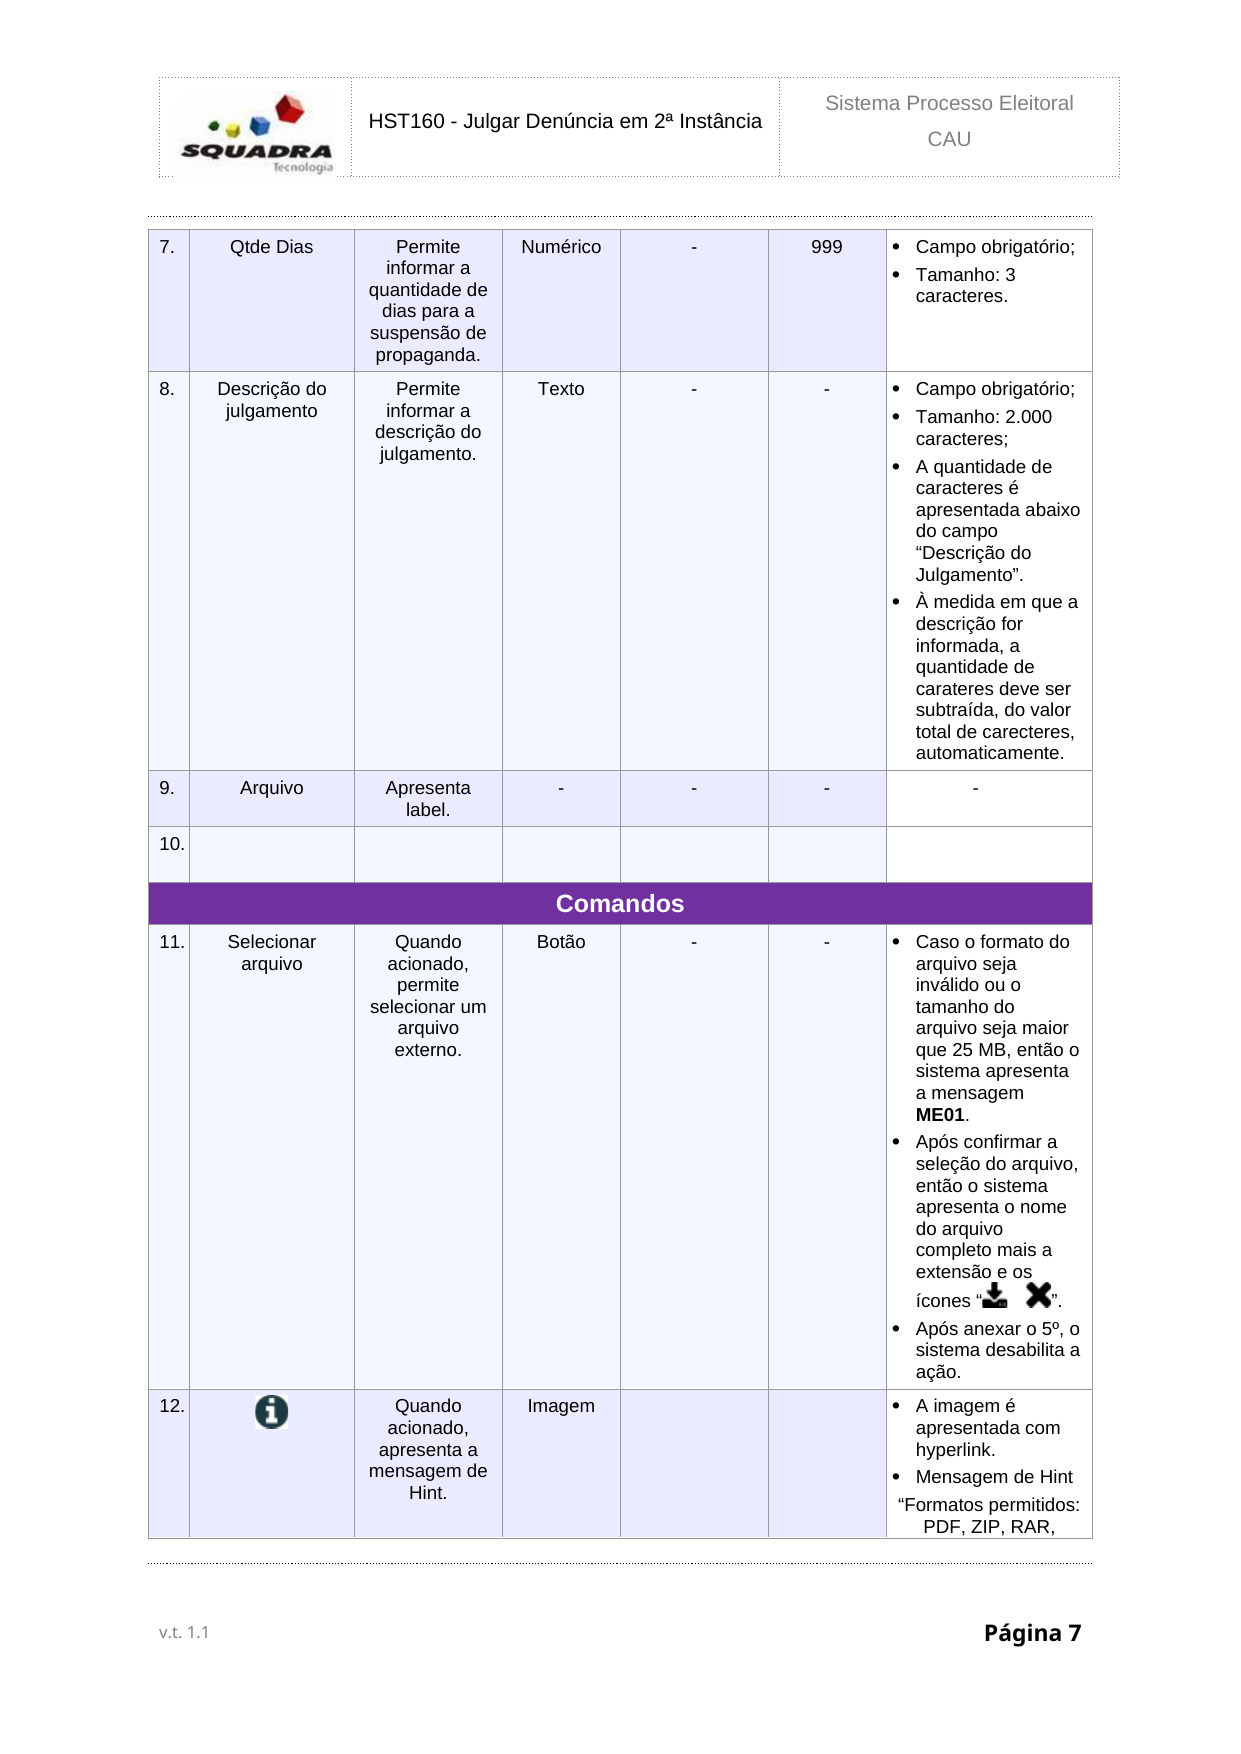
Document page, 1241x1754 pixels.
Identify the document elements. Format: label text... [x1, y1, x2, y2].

table_cell Permite informar a descrição do julgamento. [355, 372, 502, 770]
table_cell Quando acionado, permite selecionar um arquivo externo. [355, 925, 502, 1388]
table_cell [769, 827, 886, 882]
table_cell Botão [503, 925, 620, 1388]
table_cell [149, 1390, 189, 1537]
table_cell Imagem [503, 1390, 620, 1537]
table_cell [190, 1390, 354, 1537]
table_cell - [621, 925, 768, 1388]
table_cell [621, 1390, 768, 1537]
table_cell [503, 827, 620, 882]
table_cell Permite informar a quantidade de dias para a suspensão de propaganda. [355, 230, 502, 371]
table_cell - [887, 771, 1092, 826]
table_cell 999 [769, 230, 886, 371]
picture [255, 1395, 289, 1429]
table_cell [149, 771, 189, 826]
table_cell [769, 1390, 886, 1537]
table_cell [149, 372, 189, 770]
table_cell [621, 827, 768, 882]
table_cell - [621, 771, 768, 826]
table_cell Selecionar arquivo [190, 925, 354, 1388]
table_cell Apresenta label. [355, 771, 502, 826]
table_cell [149, 230, 189, 371]
table_cell Descrição do julgamento [190, 372, 354, 770]
table_cell - [621, 230, 768, 371]
table_cell Numérico [503, 230, 620, 371]
table_cell [355, 827, 502, 882]
table_cell [149, 925, 189, 1388]
table_cell [190, 827, 354, 882]
table_cell Campo obrigatório; Tamanho: 2.000 caracteres; A quantidade de caracteres é apresentada abaixo do campo “Descrição do Julgamento”. À medida em que a descrição for informada, a quantidade de carateres deve ser subtraída, do valor total de carecteres, automaticamente. [887, 372, 1092, 770]
table_cell Comandos [149, 883, 1092, 924]
table_cell [887, 827, 1092, 882]
table_cell - [769, 925, 886, 1388]
table_cell Arquivo [190, 771, 354, 826]
table_cell Qtde Dias [190, 230, 354, 371]
table_cell - [769, 771, 886, 826]
table_cell [149, 827, 189, 882]
table_cell - [621, 372, 768, 770]
table_cell Texto [503, 372, 620, 770]
table_cell Caso o formato do arquivo seja inválido ou o tamanho do arquivo seja maior que 25 MB, então o sistema apresenta a mensagem ME01. Após confirmar a seleção do arquivo, então o sistema apresenta o nome do arquivo completo mais a extensão e os ícones “”. Após anexar o 5º, o sistema desabilita a ação. [887, 925, 1092, 1388]
table_cell - [769, 372, 886, 770]
table_cell - [503, 771, 620, 826]
table_cell Campo obrigatório; Tamanho: 3 caracteres. [887, 230, 1092, 371]
picture [982, 1282, 1052, 1308]
picture [175, 90, 336, 177]
table_cell Quando acionado, apresenta a mensagem de Hint. [355, 1390, 502, 1537]
